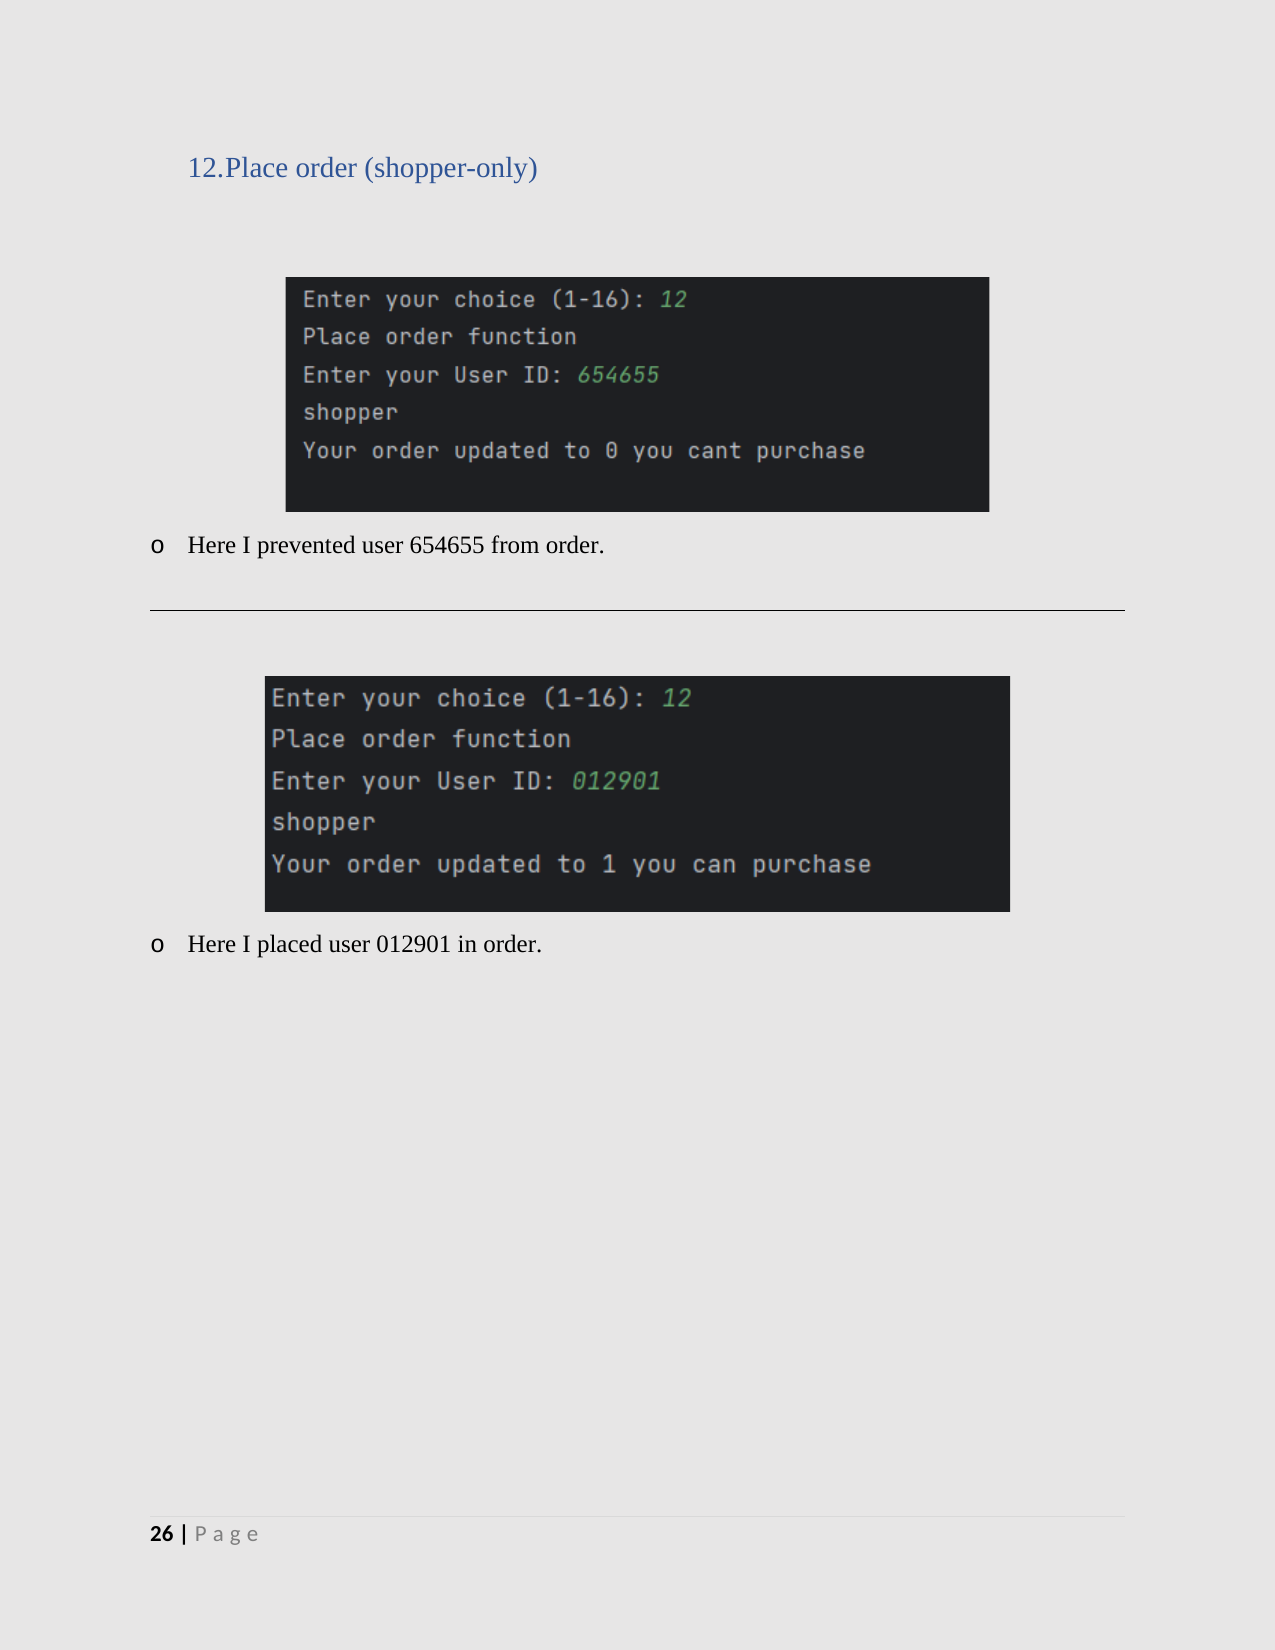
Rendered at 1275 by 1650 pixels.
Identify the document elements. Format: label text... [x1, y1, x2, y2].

picture [285, 277, 990, 512]
list Here I prevented user 654655 from order. [150, 530, 1125, 561]
picture [264, 676, 1011, 912]
subtitle Place order (shopper-only) [187, 150, 1125, 183]
list Here I placed user 012901 in order. [150, 929, 1125, 960]
